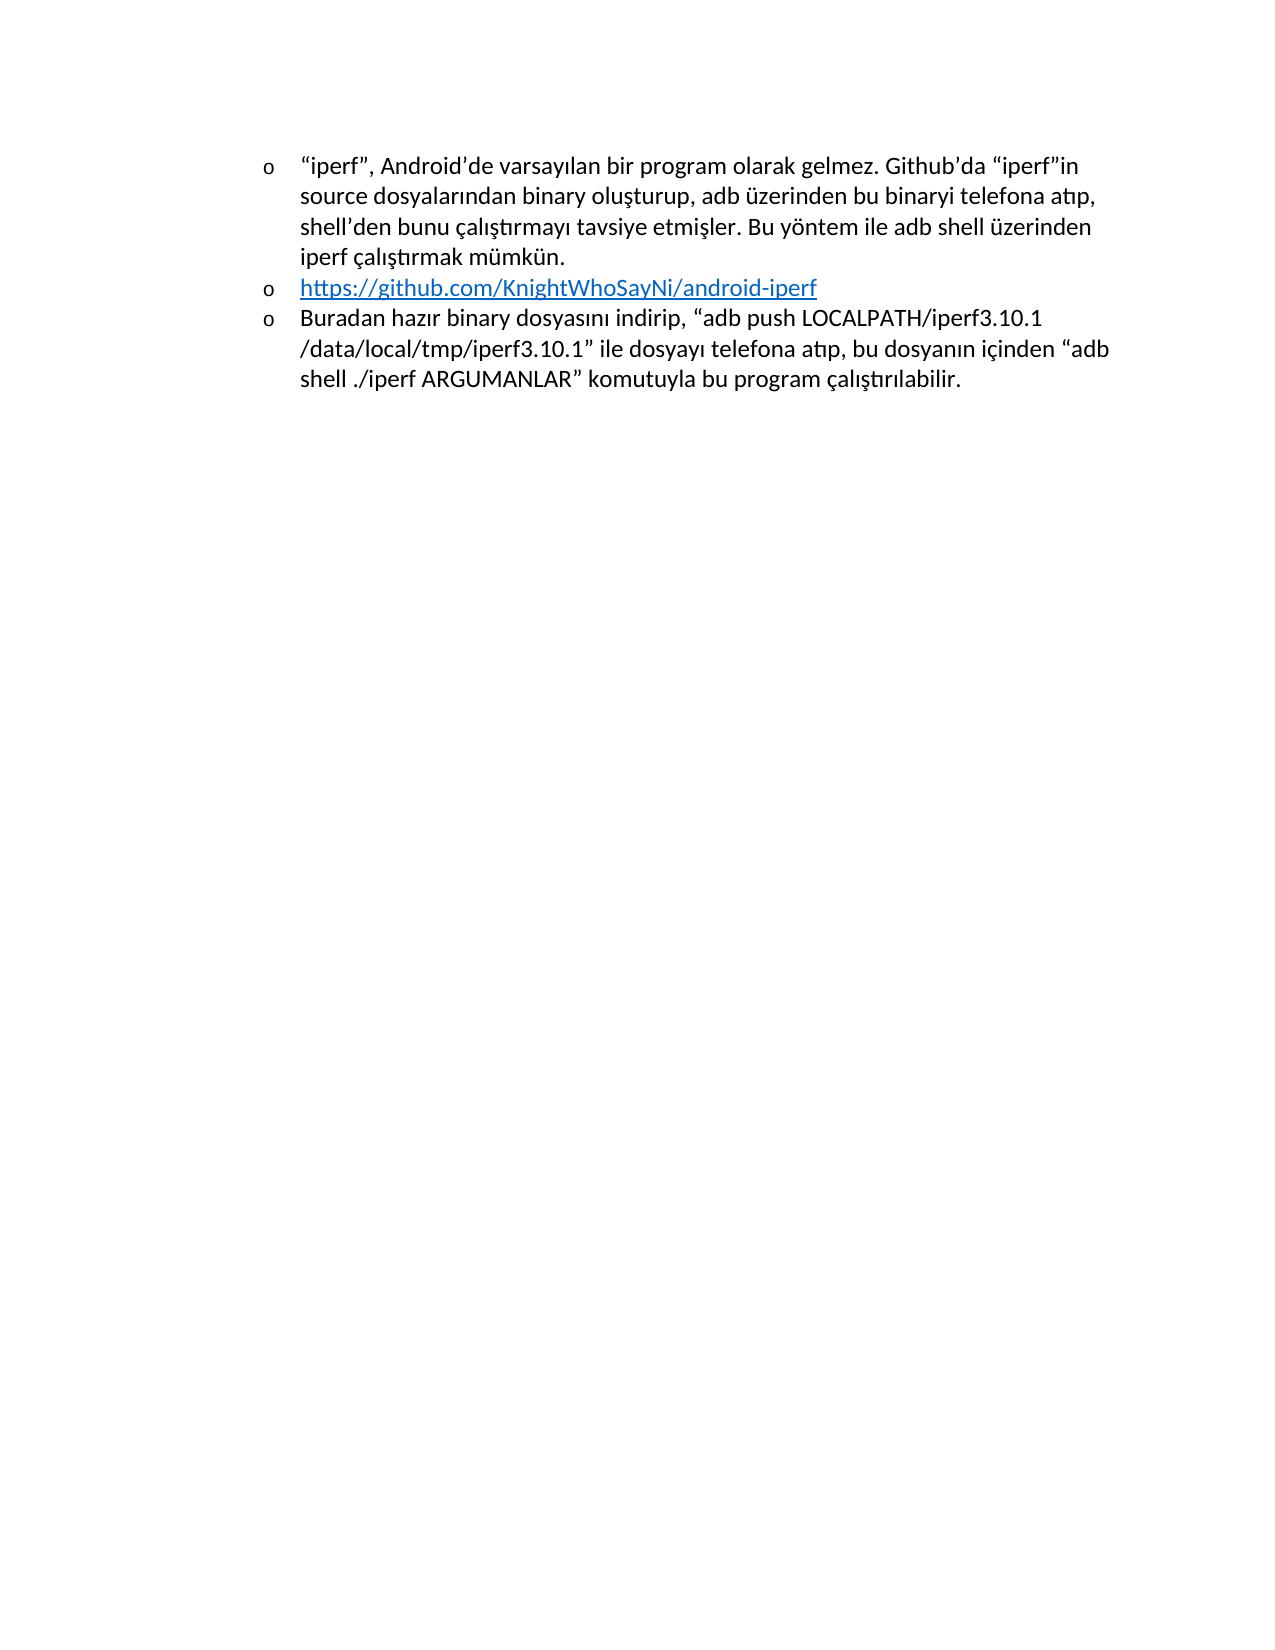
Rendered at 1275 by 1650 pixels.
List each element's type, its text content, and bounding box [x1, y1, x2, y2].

list https://github.com/KnightWhoSayNi/android-iperf [262, 272, 1125, 303]
list “iperf”, Android’de varsayılan bir program olarak gelmez. Github’da “iperf”in source dosyalarından binary oluşturup, adb üzerinden bu binaryi telefona atıp, shell’den bunu çalıştırmayı tavsiye etmişler. Bu yöntem ile adb shell üzerinden iperf çalıştırmak mümkün. [262, 150, 1125, 272]
list Buradan hazır binary dosyasını indirip, “adb push LOCALPATH/iperf3.10.1 /data/local/tmp/iperf3.10.1” ile dosyayı telefona atıp, bu dosyanın içinden “adb shell ./iperf ARGUMANLAR” komutuyla bu program çalıştırılabilir. [262, 303, 1125, 394]
